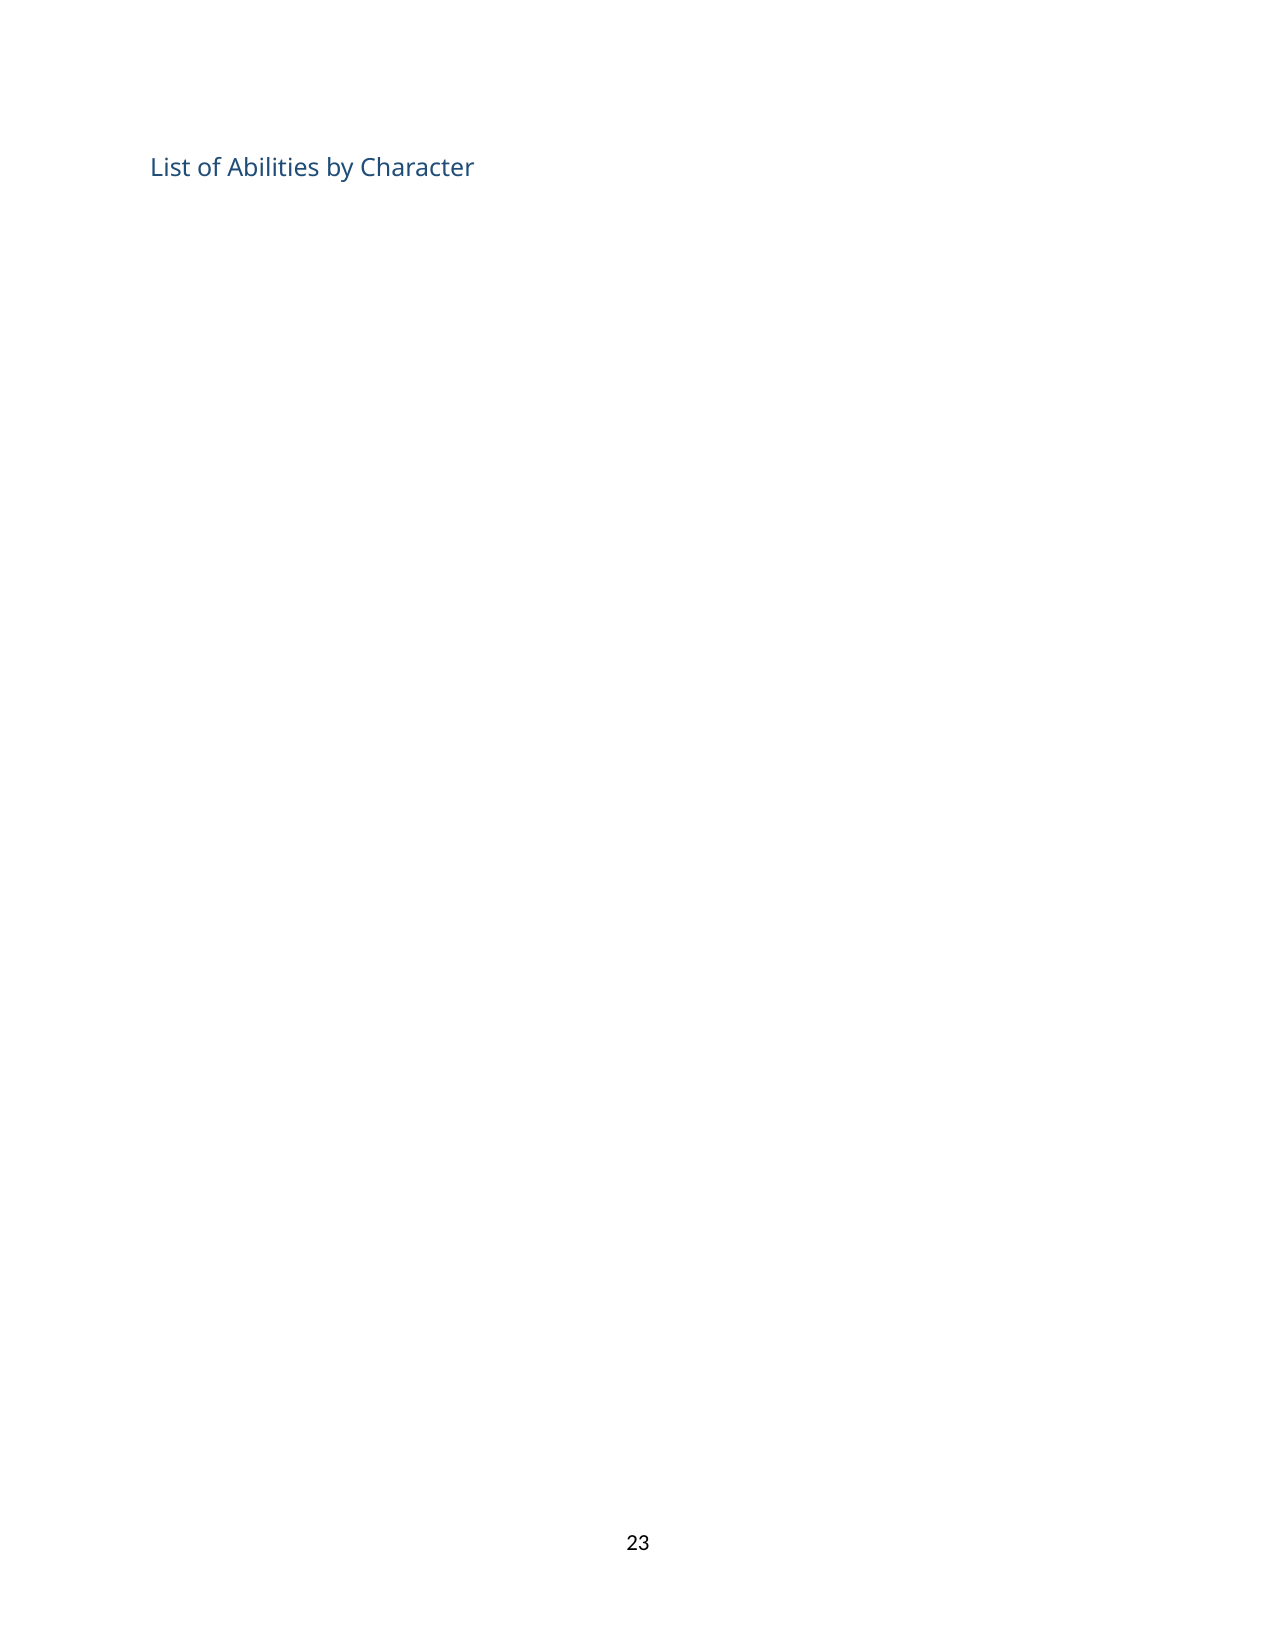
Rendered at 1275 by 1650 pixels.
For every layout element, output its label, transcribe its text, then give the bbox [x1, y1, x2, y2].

subtitle List of Abilities by Character [150, 150, 1125, 184]
